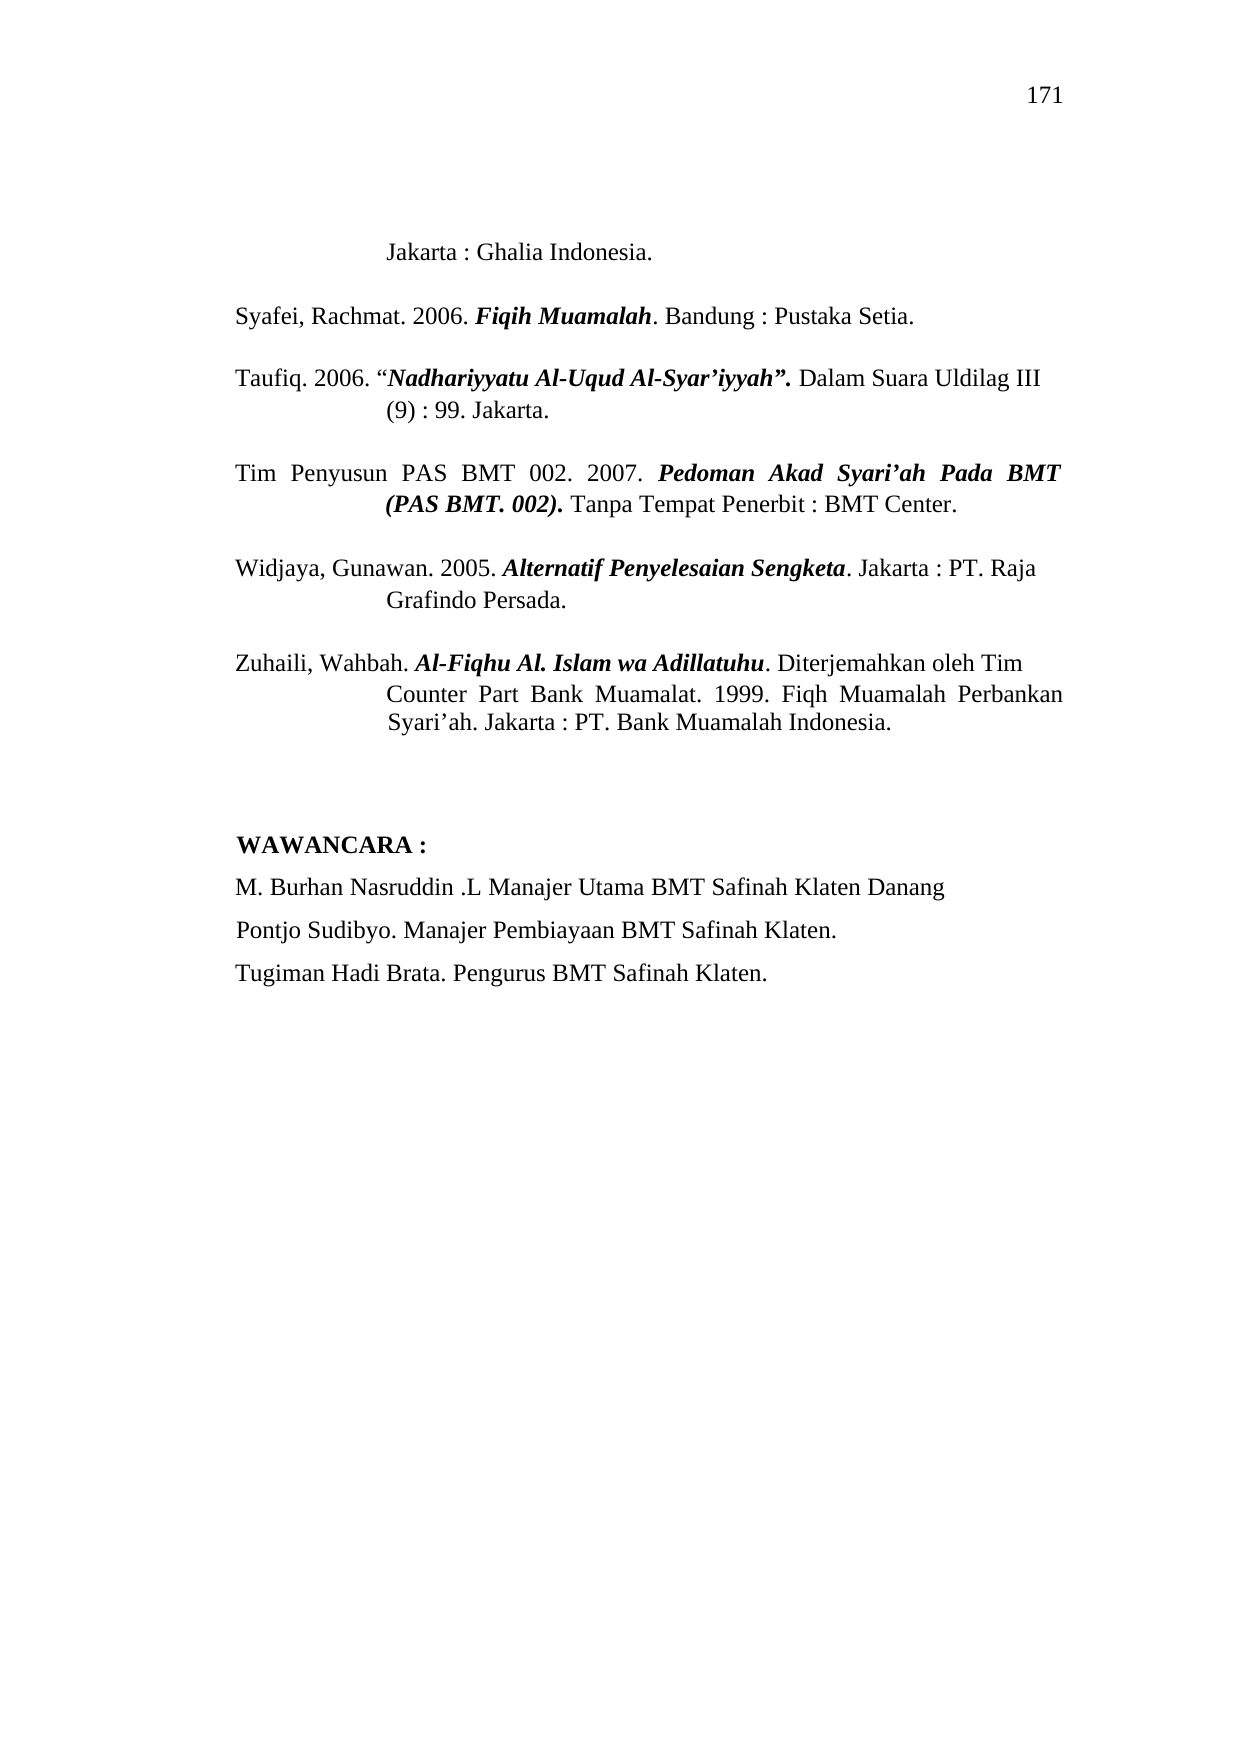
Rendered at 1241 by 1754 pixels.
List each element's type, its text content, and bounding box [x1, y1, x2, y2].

text Taufiq. 2006. “Nadhariyyatu Al-Uqud Al-Syar’iyyah”. Dalam Suara Uldilag III [235, 363, 1064, 392]
text WAWANCARA : [236, 830, 1064, 859]
text Counter Part Bank Muamalat. 1999. Fiqh Muamalah Perbankan Syari’ah. Jakarta : PT. Bank Muamalah Indonesia. [386, 679, 1064, 736]
text Widjaya, Gunawan. 2005. Alternatif Penyelesaian Sengketa. Jakarta : PT. Raja [235, 553, 1064, 582]
text Tim Penyusun PAS BMT 002. 2007. Pedoman Akad Syari’ah Pada BMT (PAS BMT. 002). Tanpa Tempat Penerbit : BMT Center. [235, 458, 1064, 518]
text Jakarta : Ghalia Indonesia. [386, 237, 1064, 266]
text (9) : 99. Jakarta. [386, 395, 1064, 424]
text Zuhaili, Wahbah. Al-Fiqhu Al. Islam wa Adillatuhu. Diterjemahkan oleh Tim [235, 648, 1064, 676]
text Grafindo Persada. [386, 585, 1064, 614]
text Syafei, Rachmat. 2006. Fiqih Muamalah. Bandung : Pustaka Setia. [235, 301, 1064, 330]
text Tugiman Hadi Brata. Pengurus BMT Safinah Klaten. [235, 958, 1064, 986]
text M. Burhan Nasruddin .L Manajer Utama BMT Safinah Klaten Danang Pontjo Sudibyo. Manajer Pembiayaan BMT Safinah Klaten. [235, 872, 945, 943]
